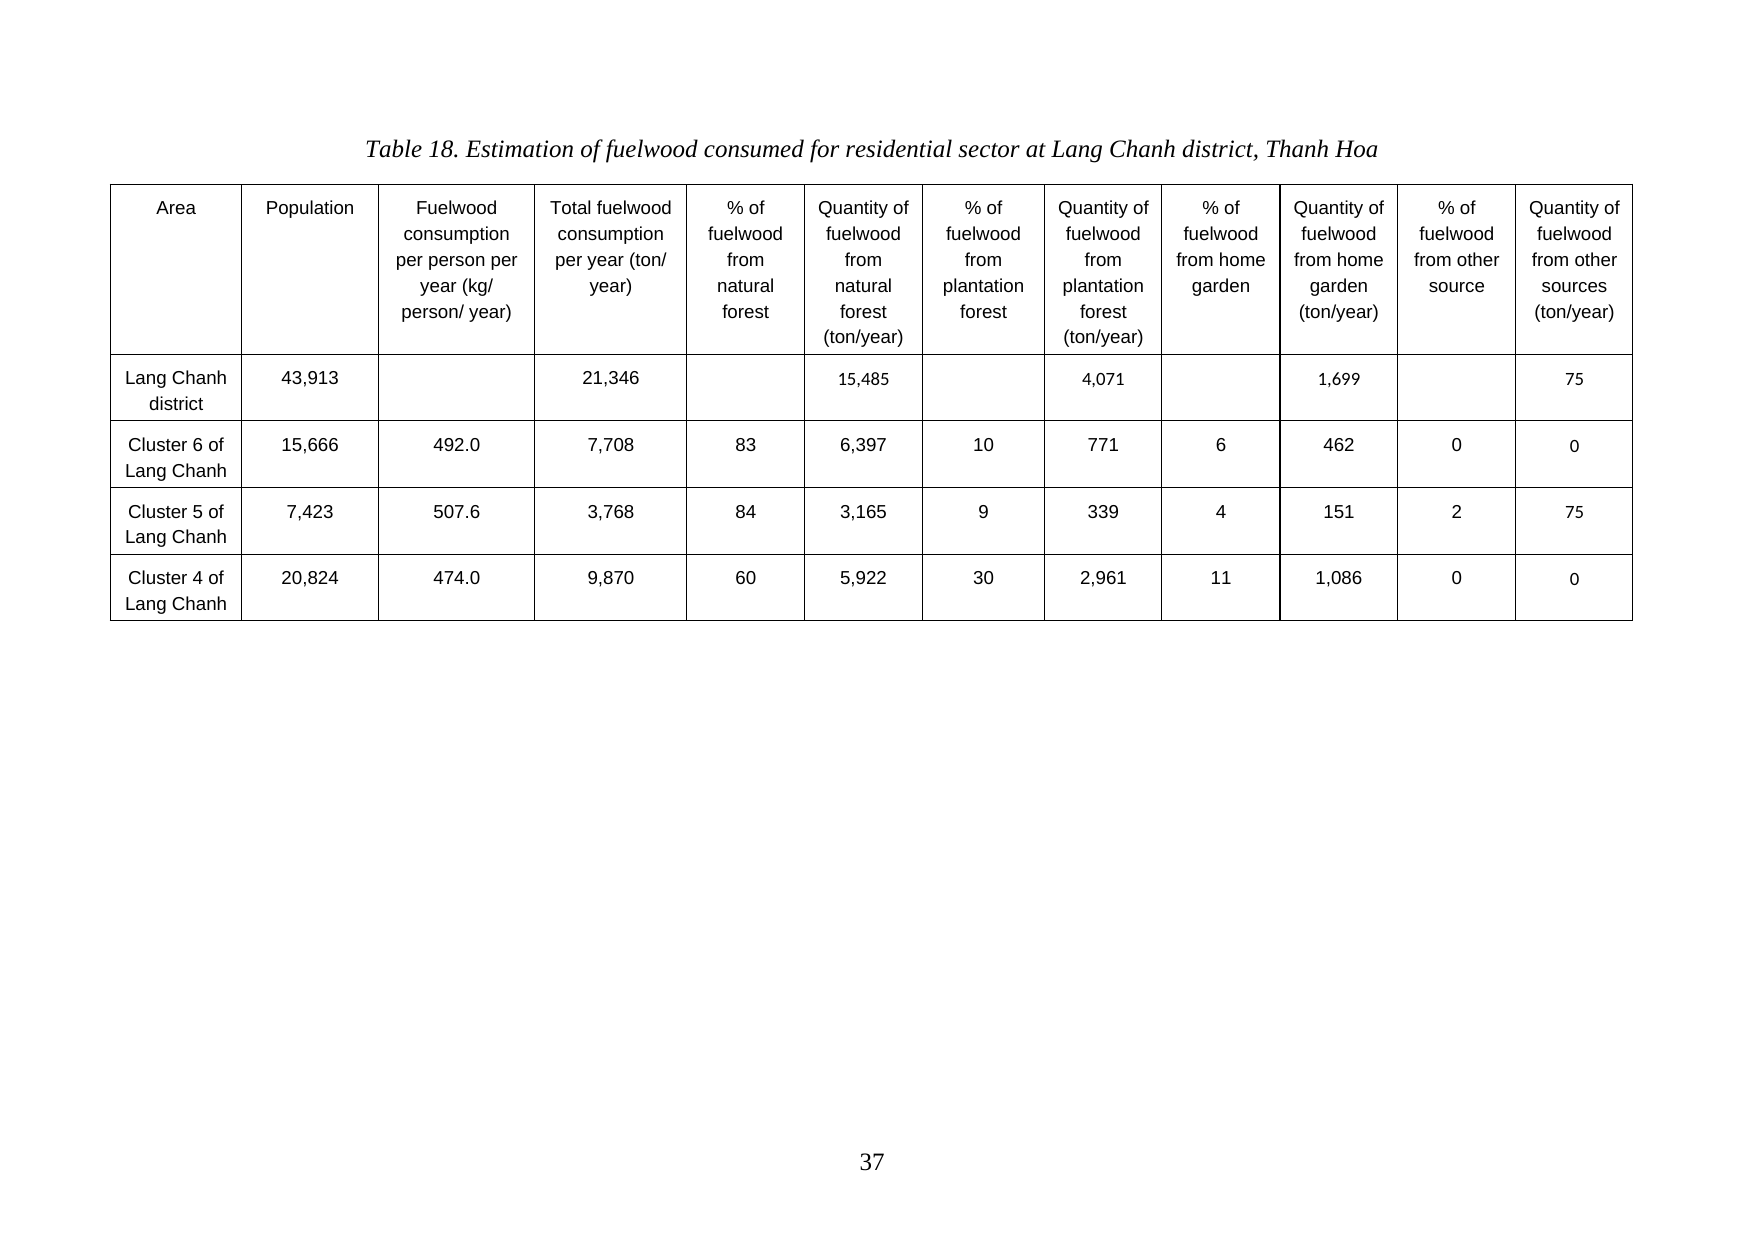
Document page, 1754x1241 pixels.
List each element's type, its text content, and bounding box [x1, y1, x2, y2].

table_cell 4 [1162, 488, 1279, 553]
table_cell 75 [1516, 355, 1632, 420]
table_cell 1,086 [1281, 555, 1397, 620]
table_cell 21,346 [535, 355, 686, 420]
table_cell 2,961 [1045, 555, 1161, 620]
table_cell 6,397 [805, 421, 922, 487]
table_cell 7,708 [535, 421, 686, 487]
table_header % of fuelwood from natural forest [687, 185, 804, 353]
table_cell 11 [1162, 555, 1279, 620]
table_header Quantity of fuelwood from plantation forest (ton/year) [1045, 185, 1161, 353]
table_cell Lang Chanh district [111, 355, 241, 420]
table_cell 43,913 [242, 355, 378, 420]
table_cell 4,071 [1045, 355, 1161, 420]
table_cell [687, 355, 804, 420]
table_header Quantity of fuelwood from natural forest (ton/year) [805, 185, 922, 353]
table_header Population [242, 185, 378, 353]
table_header Quantity of fuelwood from other sources (ton/year) [1516, 185, 1632, 353]
table_cell 474.0 [379, 555, 534, 620]
table_cell 9,870 [535, 555, 686, 620]
table_cell 3,165 [805, 488, 922, 553]
table_cell 151 [1281, 488, 1397, 553]
table_cell 10 [923, 421, 1044, 487]
table_cell 84 [687, 488, 804, 553]
table_cell Cluster 6 of Lang Chanh [111, 421, 241, 487]
table_cell Cluster 4 of Lang Chanh [111, 555, 241, 620]
table_cell 20,824 [242, 555, 378, 620]
table_cell 30 [923, 555, 1044, 620]
table_cell 492.0 [379, 421, 534, 487]
table_cell 0 [1398, 421, 1515, 487]
table_cell 75 [1516, 488, 1632, 553]
table_header % of fuelwood from other source [1398, 185, 1515, 353]
table_cell 5,922 [805, 555, 922, 620]
table_cell 462 [1281, 421, 1397, 487]
table_cell 0 [1398, 555, 1515, 620]
table_cell 83 [687, 421, 804, 487]
table_cell 15,485 [805, 355, 922, 420]
table_header Quantity of fuelwood from home garden (ton/year) [1281, 185, 1397, 353]
table_cell 60 [687, 555, 804, 620]
table_cell [1162, 355, 1279, 420]
table_cell 6 [1162, 421, 1279, 487]
table_header % of fuelwood from plantation forest [923, 185, 1044, 353]
table_cell [923, 355, 1044, 420]
text Table 18. Estimation of fuelwood consumed for residential sector at Lang Chanh district, Thanh Hoa [121, 134, 1622, 163]
table_cell 15,666 [242, 421, 378, 487]
table_cell [379, 355, 534, 420]
table_cell Cluster 5 of Lang Chanh [111, 488, 241, 553]
table_cell 507.6 [379, 488, 534, 553]
table_cell 3,768 [535, 488, 686, 553]
table_header Total fuelwood consumption per year (ton/ year) [535, 185, 686, 353]
table_cell 9 [923, 488, 1044, 553]
table_header Area [111, 185, 241, 353]
table_cell 1,699 [1281, 355, 1397, 420]
table_cell 0 [1516, 555, 1632, 620]
table_cell 0 [1516, 421, 1632, 487]
table_cell [1398, 355, 1515, 420]
table_cell 771 [1045, 421, 1161, 487]
table_cell 2 [1398, 488, 1515, 553]
table_cell 7,423 [242, 488, 378, 553]
table_header % of fuelwood from home garden [1162, 185, 1279, 353]
table_header Fuelwood consumption per person per year (kg/ person/ year) [379, 185, 534, 353]
table_cell 339 [1045, 488, 1161, 553]
